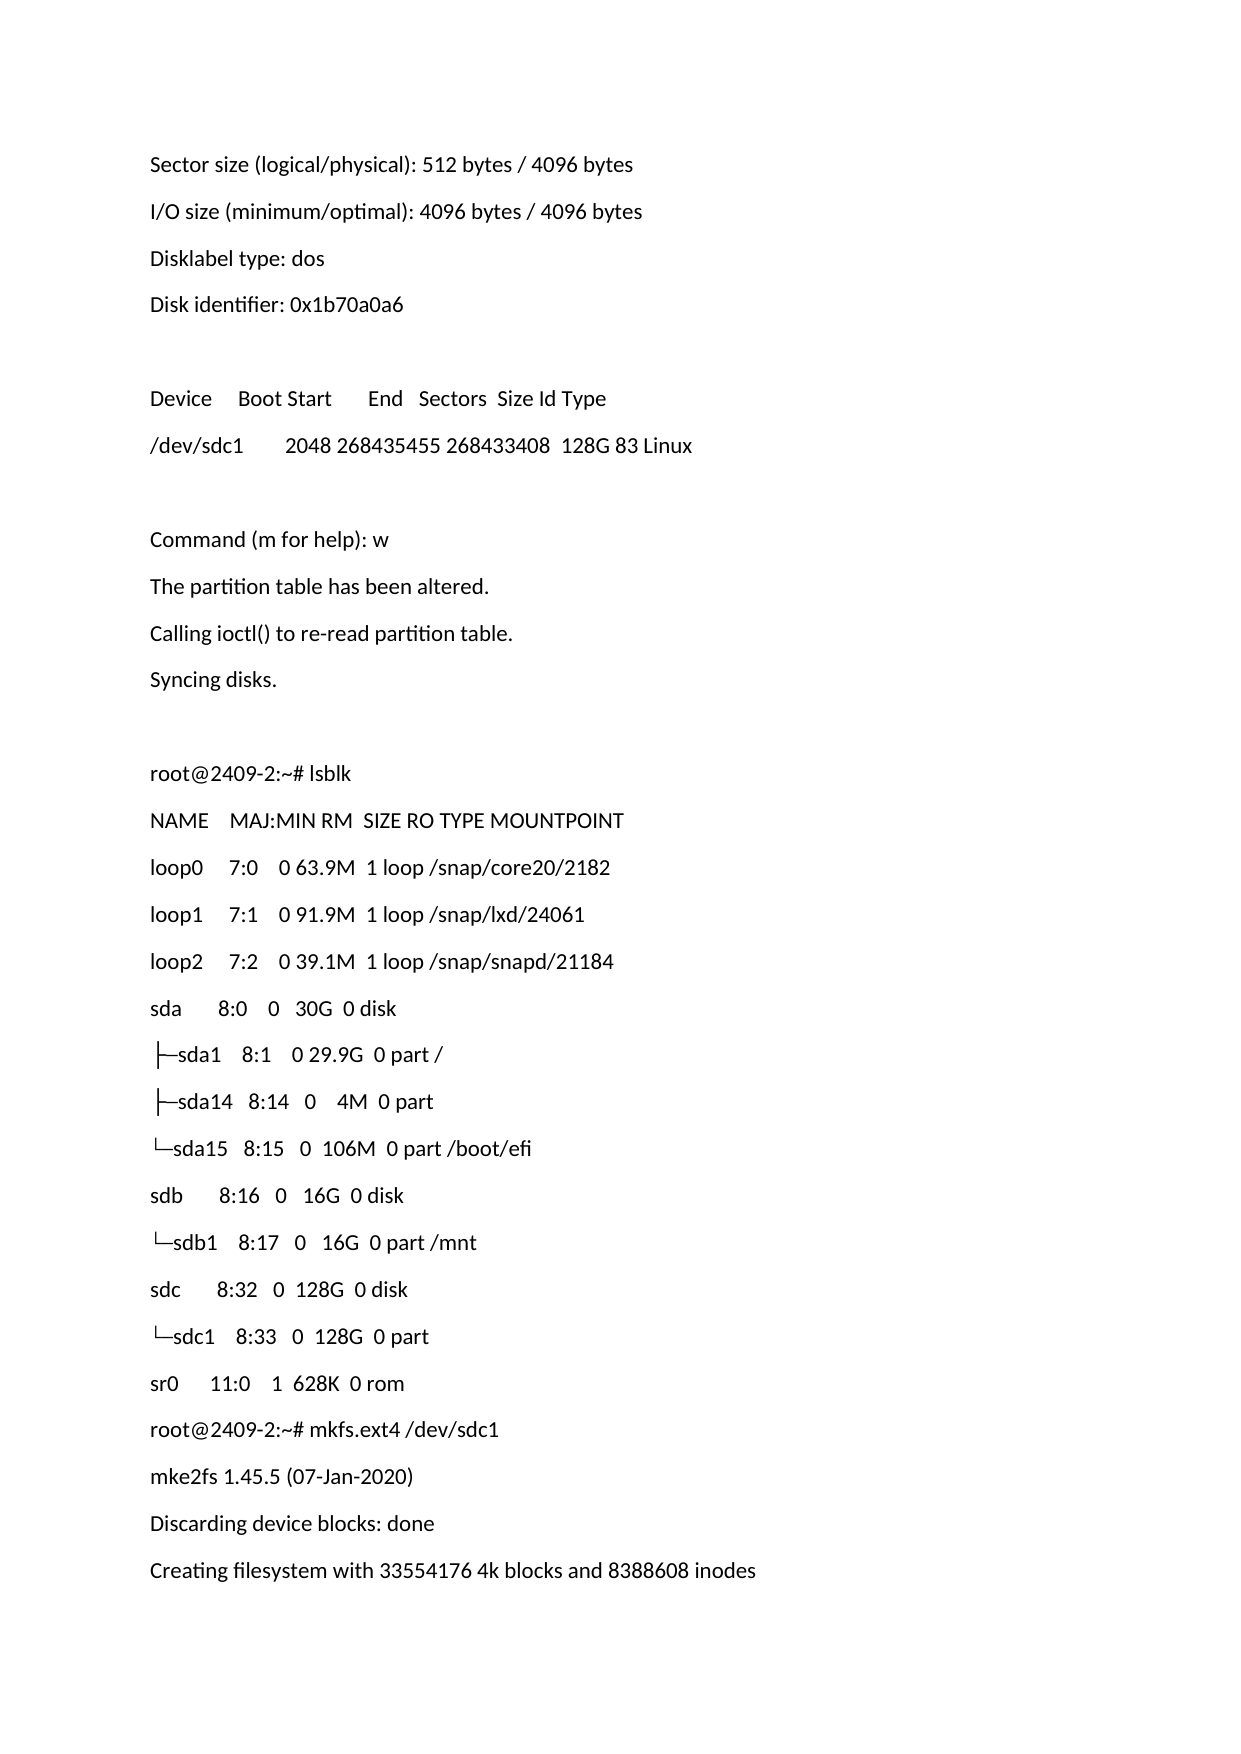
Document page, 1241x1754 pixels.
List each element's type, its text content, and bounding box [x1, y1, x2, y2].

text root@2409-2:~# lsblk [150, 759, 1090, 787]
text I/O size (minimum/optimal): 4096 bytes / 4096 bytes [150, 197, 1090, 225]
text Calling ioctl() to re-read partition table. [150, 619, 1090, 647]
text loop1 7:1 0 91.9M 1 loop /snap/lxd/24061 [150, 900, 1090, 928]
text root@2409-2:~# mkfs.ext4 /dev/sdc1 [150, 1416, 1090, 1444]
text loop2 7:2 0 39.1M 1 loop /snap/snapd/21184 [150, 947, 1090, 975]
text Syncing disks. [150, 666, 1090, 694]
text Creating filesystem with 33554176 4k blocks and 8388608 inodes [150, 1556, 1090, 1584]
text sr0 11:0 1 628K 0 rom [150, 1369, 1090, 1397]
text Device Boot Start End Sectors Size Id Type [150, 384, 1090, 412]
text ├─sda1 8:1 0 29.9G 0 part / [159, 1041, 1090, 1069]
text Disk identifier: 0x1b70a0a6 [150, 291, 1090, 319]
text The partition table has been altered. [150, 572, 1090, 600]
text sdb 8:16 0 16G 0 disk [150, 1181, 1090, 1209]
text Sector size (logical/physical): 512 bytes / 4096 bytes [150, 150, 1090, 178]
text sdc 8:32 0 128G 0 disk [150, 1275, 1090, 1303]
text /dev/sdc1 2048 268435455 268433408 128G 83 Linux [150, 431, 1090, 459]
text └─sdb1 8:17 0 16G 0 part /mnt [150, 1228, 1090, 1256]
text Disklabel type: dos [150, 244, 1090, 272]
text └─sda15 8:15 0 106M 0 part /boot/efi [150, 1134, 1090, 1162]
text mke2fs 1.45.5 (07-Jan-2020) [150, 1462, 1090, 1491]
text Command (m for help): w [150, 525, 1090, 553]
text loop0 7:0 0 63.9M 1 loop /snap/core20/2182 [150, 853, 1090, 881]
text ├─sda14 8:14 0 4M 0 part [150, 1087, 1090, 1116]
text NAME MAJ:MIN RM SIZE RO TYPE MOUNTPOINT [150, 806, 1090, 834]
text Discarding device blocks: done [150, 1509, 1090, 1537]
text sda 8:0 0 30G 0 disk [150, 994, 1090, 1022]
text └─sdc1 8:33 0 128G 0 part [150, 1322, 1090, 1350]
